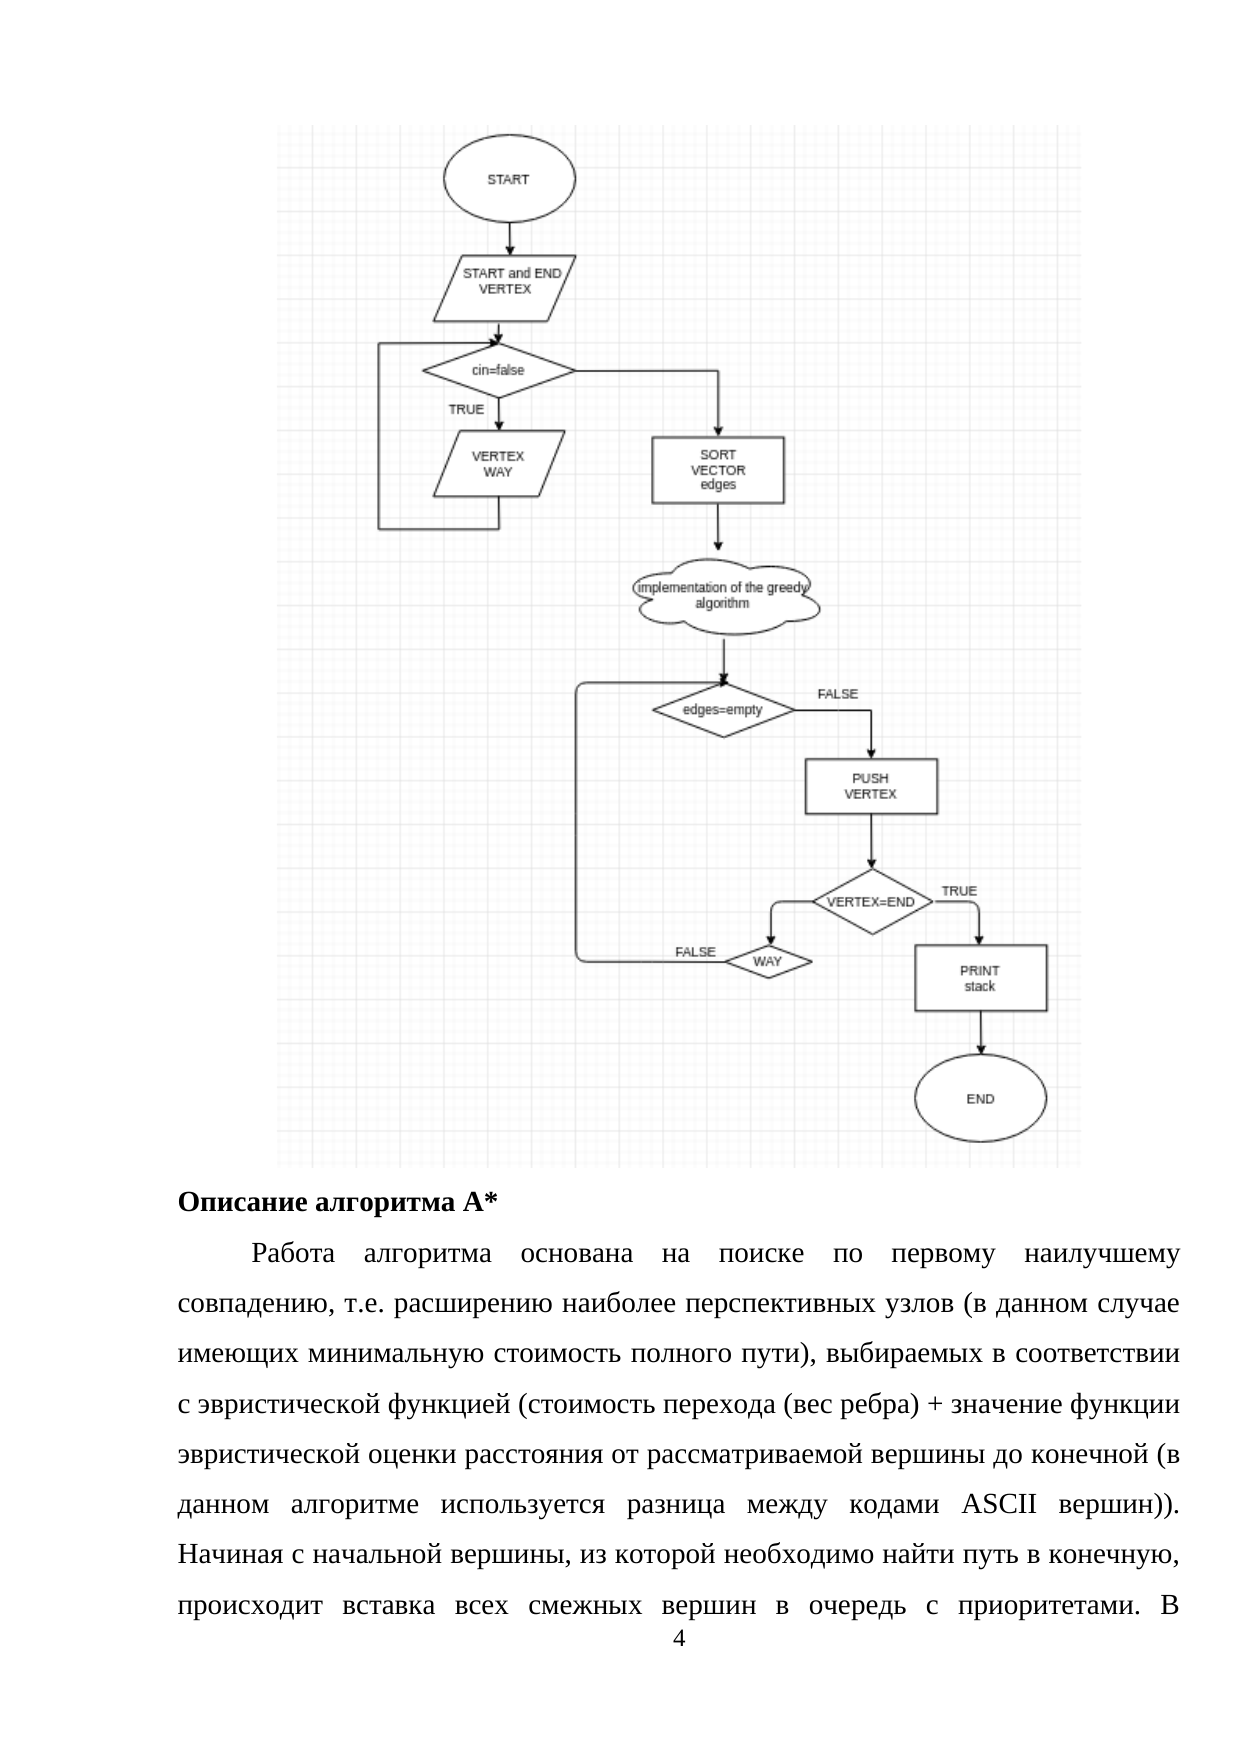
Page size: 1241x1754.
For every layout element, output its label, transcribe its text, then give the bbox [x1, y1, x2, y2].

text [177, 1235, 1181, 1621]
picture [276, 125, 1082, 1168]
